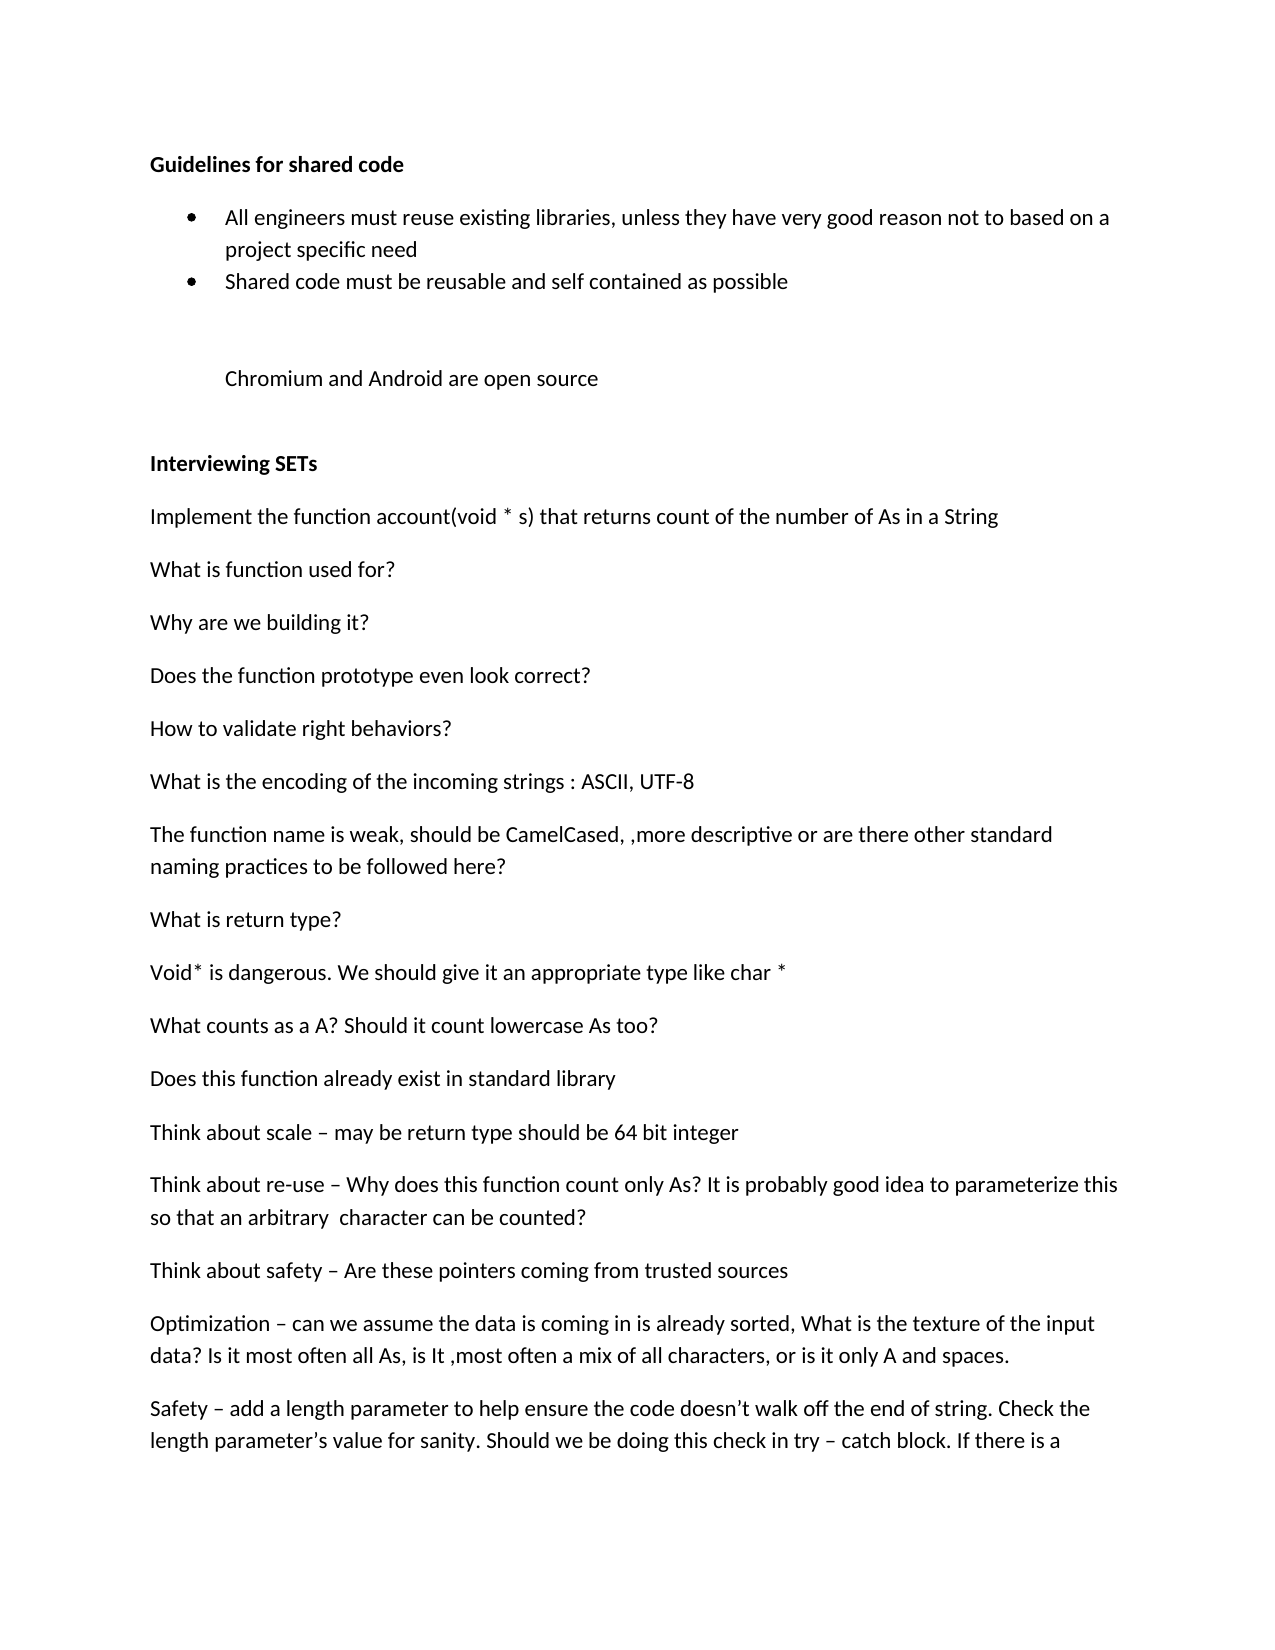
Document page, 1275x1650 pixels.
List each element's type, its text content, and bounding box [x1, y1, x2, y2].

text Does this function already exist in standard library [150, 1064, 1125, 1093]
list Chromium and Android are open source [225, 364, 1125, 392]
text What is the encoding of the incoming strings : ASCII, UTF-8 [150, 767, 1125, 795]
text Think about scale – may be return type should be 64 bit integer [150, 1118, 1125, 1146]
text Guidelines for shared code [150, 150, 1125, 178]
list All engineers must reuse existing libraries, unless they have very good reason not to based on a project specific need [187, 203, 1125, 263]
text Why are we building it? [150, 608, 1125, 636]
text Implement the function account(void * s) that returns count of the number of As in a String [150, 502, 1125, 530]
text How to validate right behaviors? [150, 714, 1125, 742]
text Interviewing SETs [150, 449, 1125, 477]
text Void* is dangerous. We should give it an appropriate type like char * [150, 958, 1125, 987]
text The function name is weak, should be CamelCased, ,more descriptive or are there other standard naming practices to be followed here? [150, 820, 1125, 881]
text What counts as a A? Should it count lowercase As too? [150, 1012, 1125, 1039]
text Think about safety – Are these pointers coming from trusted sources [150, 1256, 1125, 1284]
text Does the function prototype even look correct? [150, 661, 1125, 689]
text What is function used for? [150, 555, 1125, 583]
text Optimization – can we assume the data is coming in is already sorted, What is the texture of the input data? Is it most often all As, is It ,most often a mix of all characters, or is it only A and spaces. [150, 1309, 1125, 1369]
list Shared code must be reusable and self contained as possible [187, 267, 1125, 295]
text What is return type? [150, 906, 1125, 933]
text Think about re-use – Why does this function count only As? It is probably good idea to parameterize this so that an arbitrary character can be counted? [150, 1171, 1125, 1231]
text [150, 1394, 1125, 1454]
